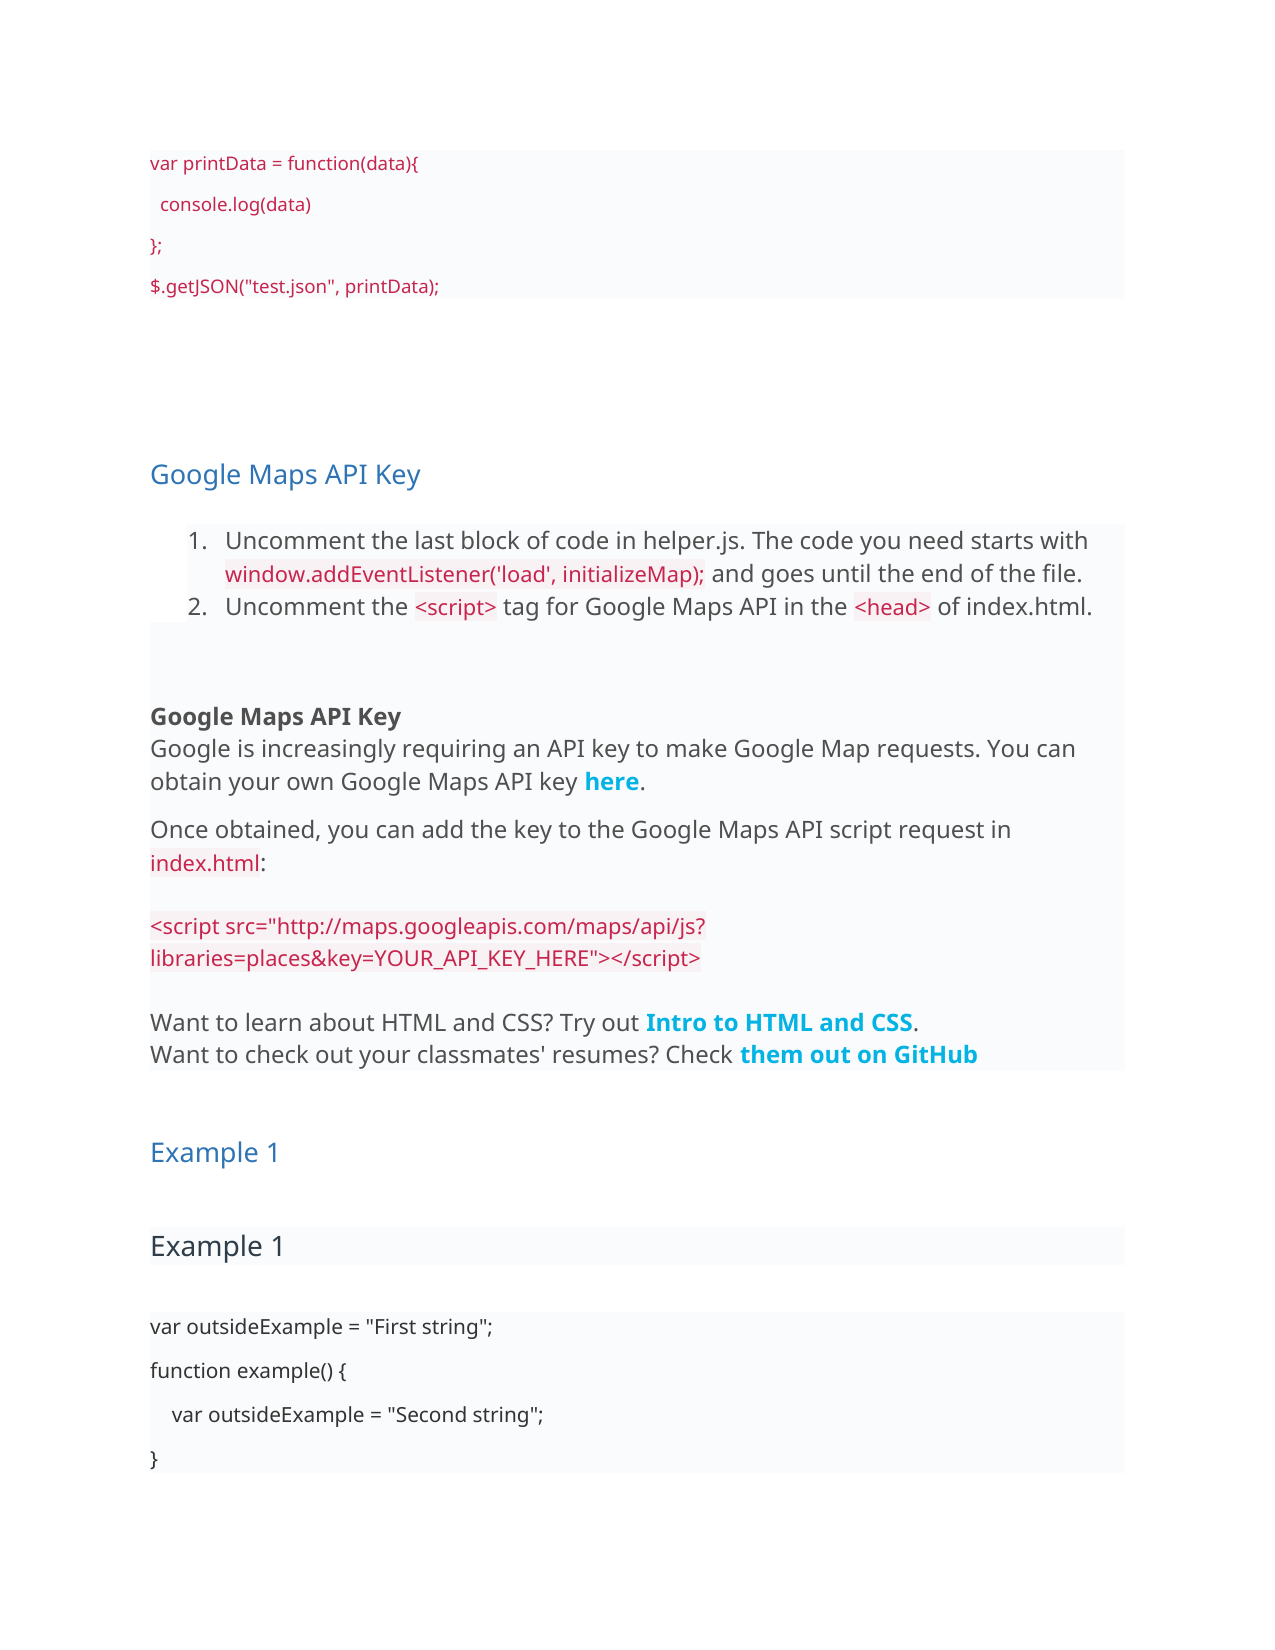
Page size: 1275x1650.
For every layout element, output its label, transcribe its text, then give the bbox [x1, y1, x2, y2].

list Uncomment the <script> tag for Google Maps API in the <head> of index.html. [187, 589, 1125, 622]
subtitle Example 1 [150, 1227, 1125, 1265]
text var printData = function(data){ [150, 150, 1125, 176]
text Google Maps API Key Google is increasingly requiring an API key to make Google Map requests. You can obtain your own Google Maps API key here. [150, 699, 1125, 797]
text Once obtained, you can add the key to the Google Maps API script request in index.html: <script src="http://maps.googleapis.com/maps/api/js?libraries=places&key=YOUR_API_KEY_HERE"></script> Want to learn about HTML and CSS? Try out Intro to HTML and CSS. Want to check out your classmates' resumes? Check them out on GitHub [150, 813, 1125, 1071]
text $.getJSON("test.json", printData); [150, 273, 1125, 299]
text function example() { [150, 1356, 1125, 1384]
text var outsideExample = "Second string"; [150, 1400, 1125, 1428]
subtitle Google Maps API Key [150, 455, 1125, 492]
subtitle Example 1 [150, 1133, 1125, 1170]
text console.log(data) [150, 191, 1125, 217]
text var outsideExample = "First string"; [150, 1312, 1125, 1340]
list Uncomment the last block of code in helper.js. The code you need starts with window.addEventListener('load', initializeMap); and goes until the end of the file. [187, 524, 1125, 589]
text }; [150, 232, 1125, 258]
text } [150, 1444, 1125, 1473]
